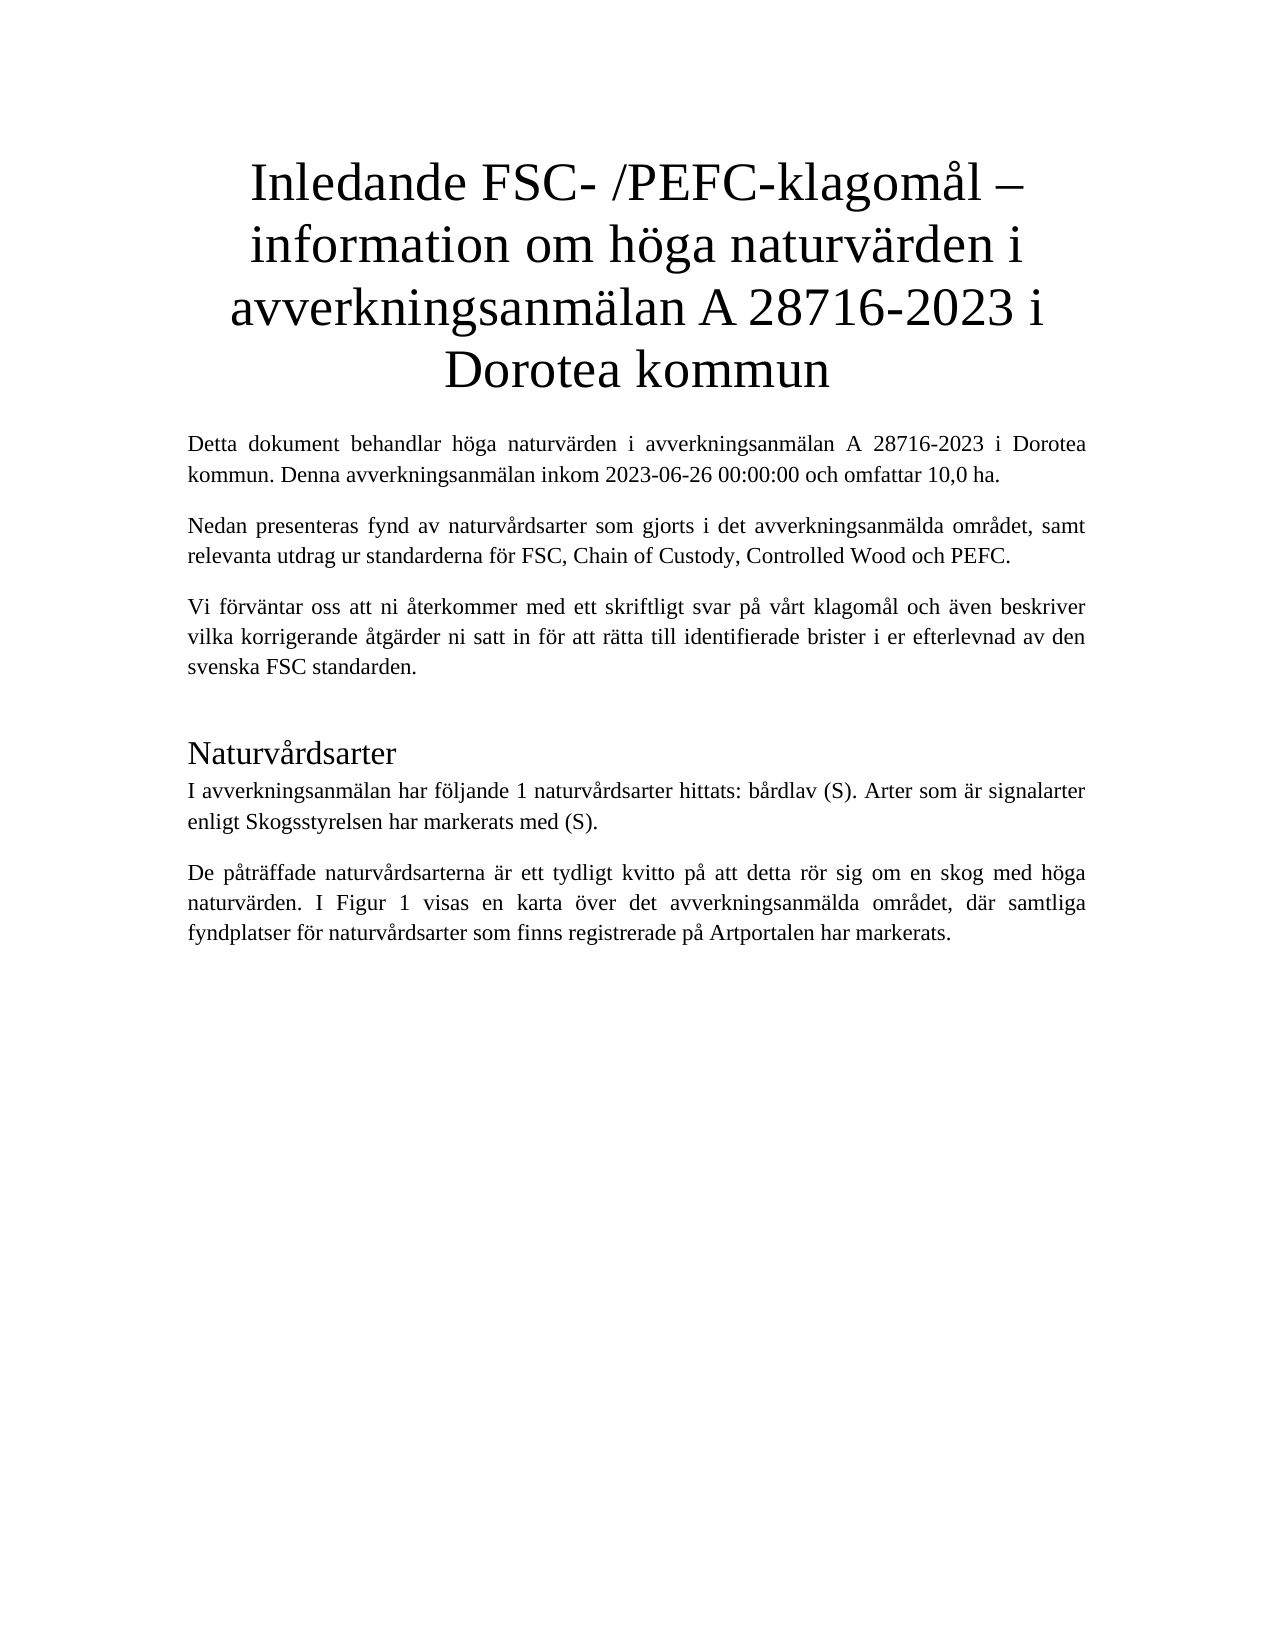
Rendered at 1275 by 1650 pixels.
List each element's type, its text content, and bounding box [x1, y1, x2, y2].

text Detta dokument behandlar höga naturvärden i avverkningsanmälan A 28716-2023 i Dorotea kommun. Denna avverkningsanmälan inkom 2023-06-26 00:00:00 och omfattar 10,0 ha. [187, 430, 1087, 487]
title Inledande FSC- /PEFC-klagomål – information om höga naturvärden i avverkningsanmälan A 28716-2023 i Dorotea kommun [187, 150, 1087, 399]
text De påträffade naturvårdsarterna är ett tydligt kvitto på att detta rör sig om en skog med höga naturvärden. I Figur 1 visas en karta över det avverkningsanmälda området, där samtliga fyndplatser för naturvårdsarter som finns registrerade på Artportalen har markerats. [187, 859, 1087, 946]
text I avverkningsanmälan har följande 1 naturvårdsarter hittats: bårdlav (S). Arter som är signalarter enligt Skogsstyrelsen har markerats med (S). [187, 778, 1087, 834]
text Nedan presenteras fynd av naturvårdsarter som gjorts i det avverkningsanmälda området, samt relevanta utdrag ur standarderna för FSC, Chain of Custody, Controlled Wood och PEFC. [187, 512, 1087, 568]
text Vi förväntar oss att ni återkommer med ett skriftligt svar på vårt klagomål och även beskriver vilka korrigerande åtgärder ni satt in för att rätta till identifierade brister i er efterlevnad av den svenska FSC standarden. [187, 593, 1087, 680]
subtitle Naturvårdsarter [187, 733, 1087, 772]
